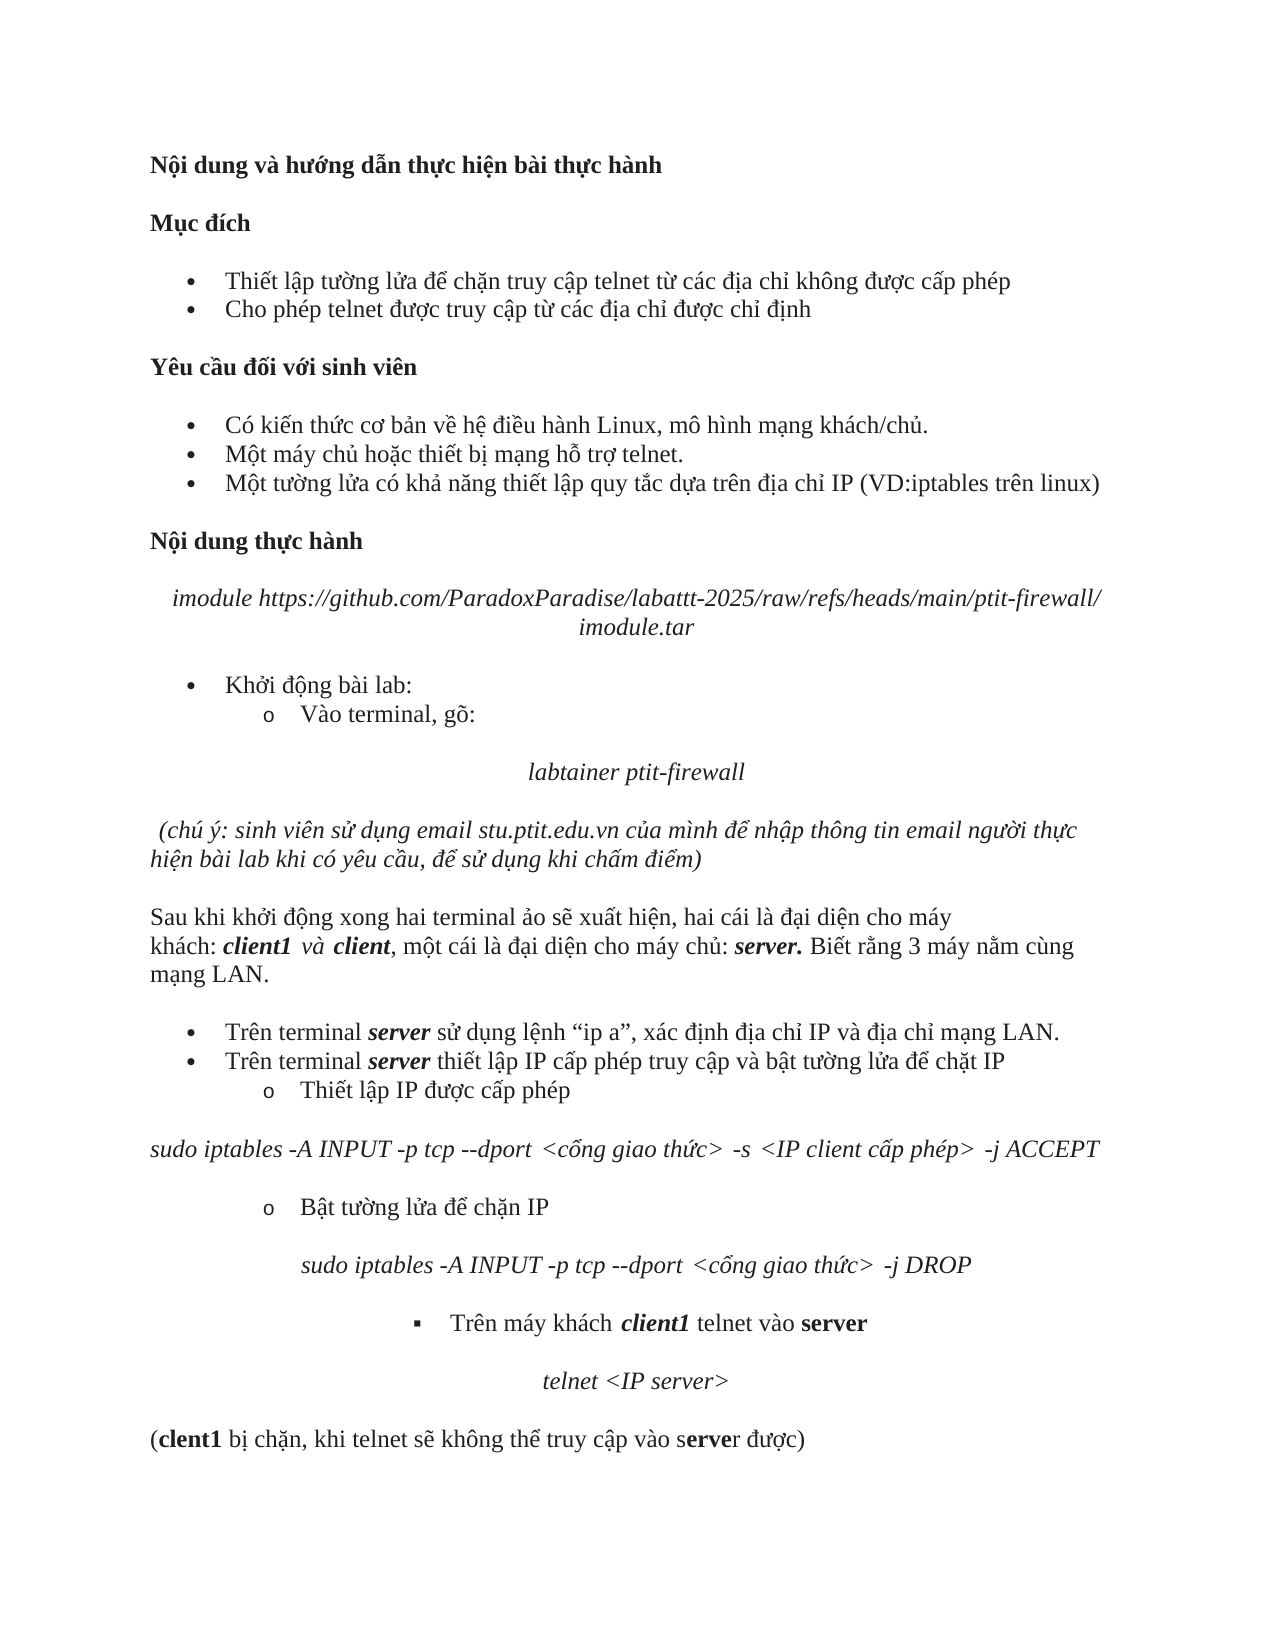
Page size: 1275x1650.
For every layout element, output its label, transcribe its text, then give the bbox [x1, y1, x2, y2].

list Cho phép telnet được truy cập từ các địa chỉ được chỉ định [187, 294, 1125, 323]
text Yêu cầu đối với sinh viên [150, 352, 1125, 381]
text labtainer ptit-firewall [150, 757, 1125, 786]
list Khởi động bài lab: [187, 670, 1125, 699]
text imodule https://github.com/ParadoxParadise/labattt-2025/raw/refs/heads/main/ptit-firewall/imodule.tar [150, 583, 1125, 641]
text (clent1 bị chặn, khi telnet sẽ không thể truy cập vào server được) [150, 1424, 1125, 1453]
text Mục đích [150, 208, 1125, 237]
text Nội dung và hướng dẫn thực hiện bài thực hành [150, 150, 1125, 179]
list Thiết lập IP được cấp phép [262, 1075, 1125, 1104]
text Sau khi khởi động xong hai terminal ảo sẽ xuất hiện, hai cái là đại diện cho máy khách: client1 và client, một cái là đại diện cho máy chủ: server. Biết rằng 3 máy nằm cùng mạng LAN. [150, 902, 1125, 988]
list Vào terminal, gõ: [262, 699, 1125, 728]
list Trên terminal server thiết lập IP cấp phép truy cập và bật tường lửa để chặt IP [187, 1046, 1125, 1075]
list Có kiến thức cơ bản về hệ điều hành Linux, mô hình mạng khách/chủ. [187, 410, 1125, 439]
list Một tường lửa có khả năng thiết lập quy tắc dựa trên địa chỉ IP (VD:iptables trên linux) [187, 468, 1125, 497]
text sudo iptables -A INPUT -p tcp --dport <cổng giao thức> -s <IP client cấp phép> -j ACCEPT [150, 1134, 1125, 1162]
list Trên máy khách client1 telnet vào server [412, 1308, 1125, 1337]
text Nội dung thực hành [150, 526, 1125, 554]
text (chú ý: sinh viên sử dụng email stu.ptit.edu.vn của mình để nhập thông tin email người thực hiện bài lab khi có yêu cầu, để sử dụng khi chấm điểm) [150, 815, 1125, 873]
list Bật tường lửa để chặn IP [262, 1192, 1125, 1221]
list Một máy chủ hoặc thiết bị mạng hỗ trợ telnet. [187, 439, 1125, 468]
text telnet <IP server> [150, 1366, 1125, 1395]
list Trên terminal server sử dụng lệnh “ip a”, xác định địa chỉ IP và địa chỉ mạng LAN. [187, 1017, 1125, 1046]
list Thiết lập tường lửa để chặn truy cập telnet từ các địa chỉ không được cấp phép [187, 266, 1125, 294]
text sudo iptables -A INPUT -p tcp --dport <cổng giao thức> -j DROP [150, 1250, 1125, 1279]
